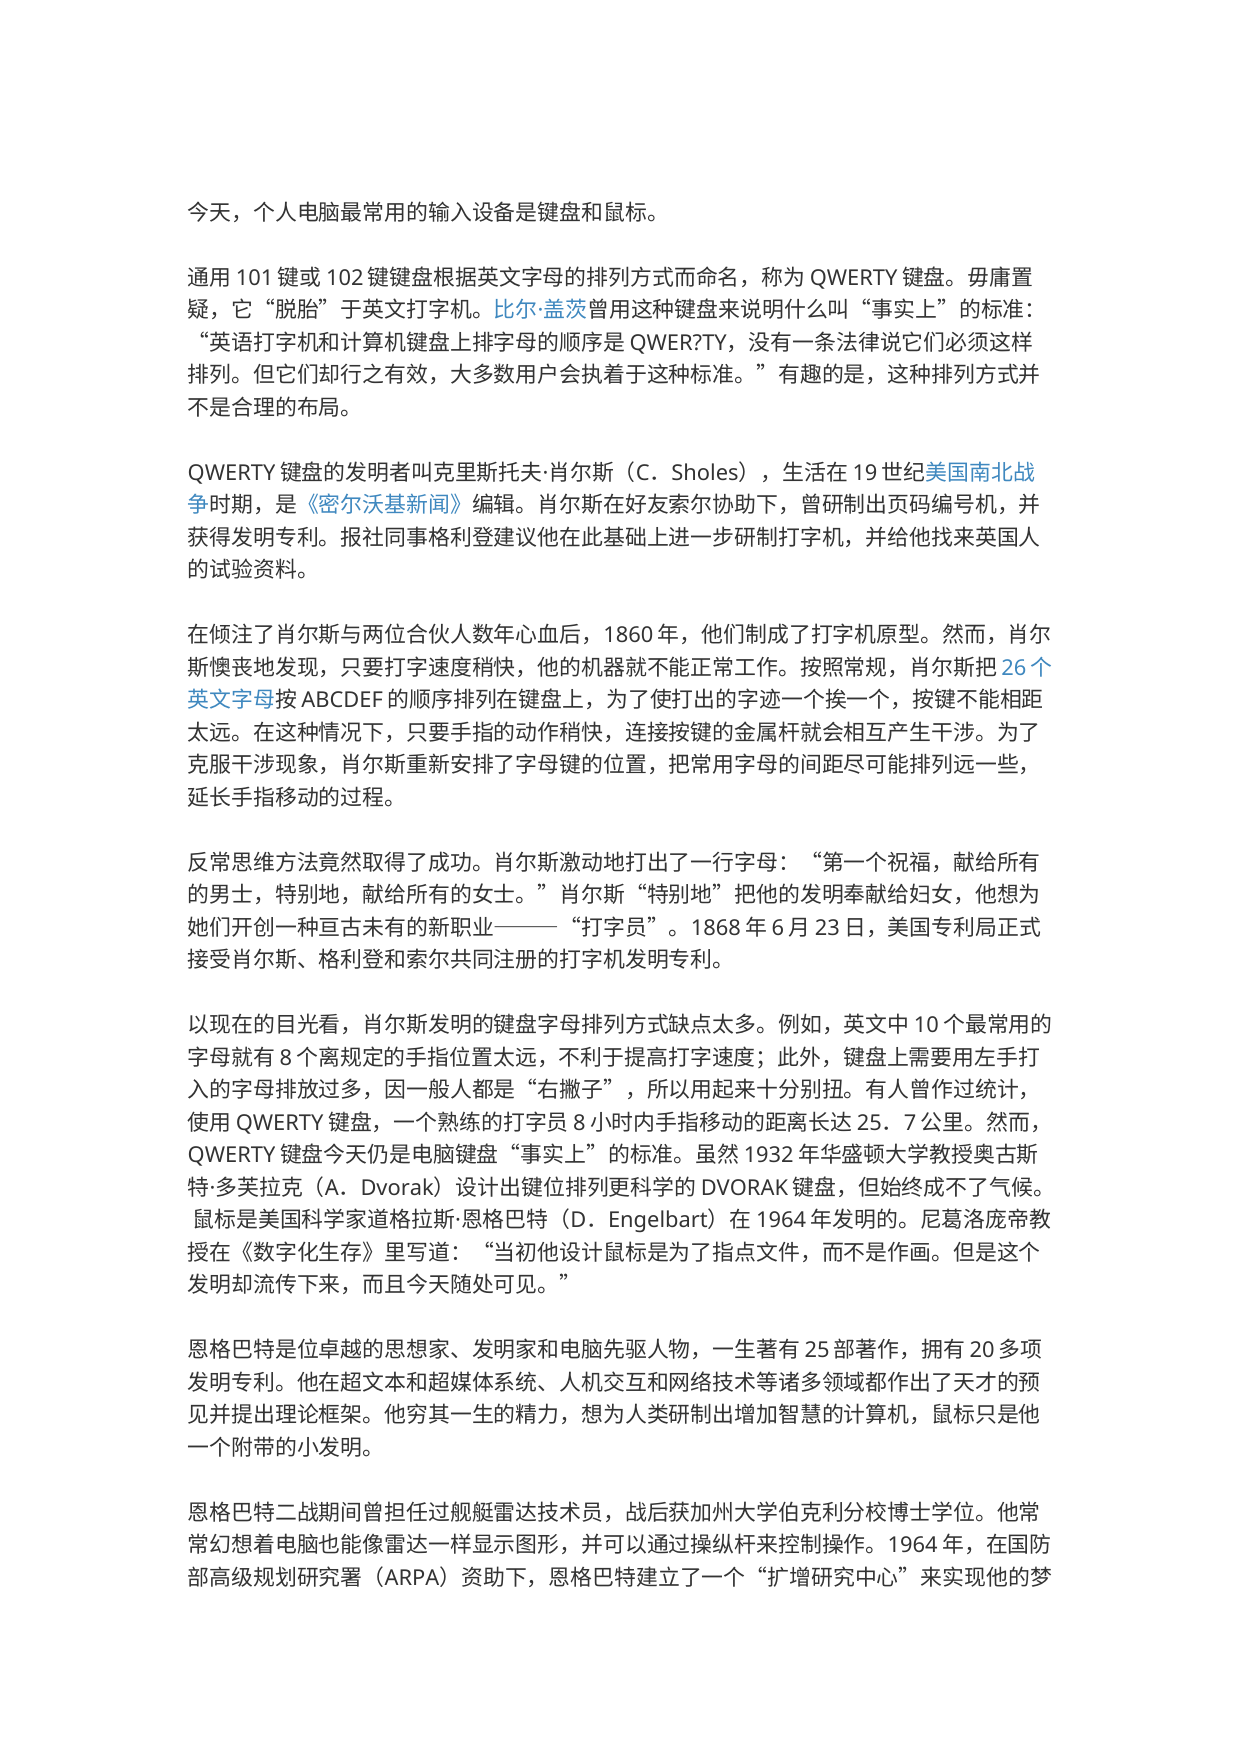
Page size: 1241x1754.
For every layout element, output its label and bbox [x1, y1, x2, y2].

text [187, 162, 1053, 1592]
